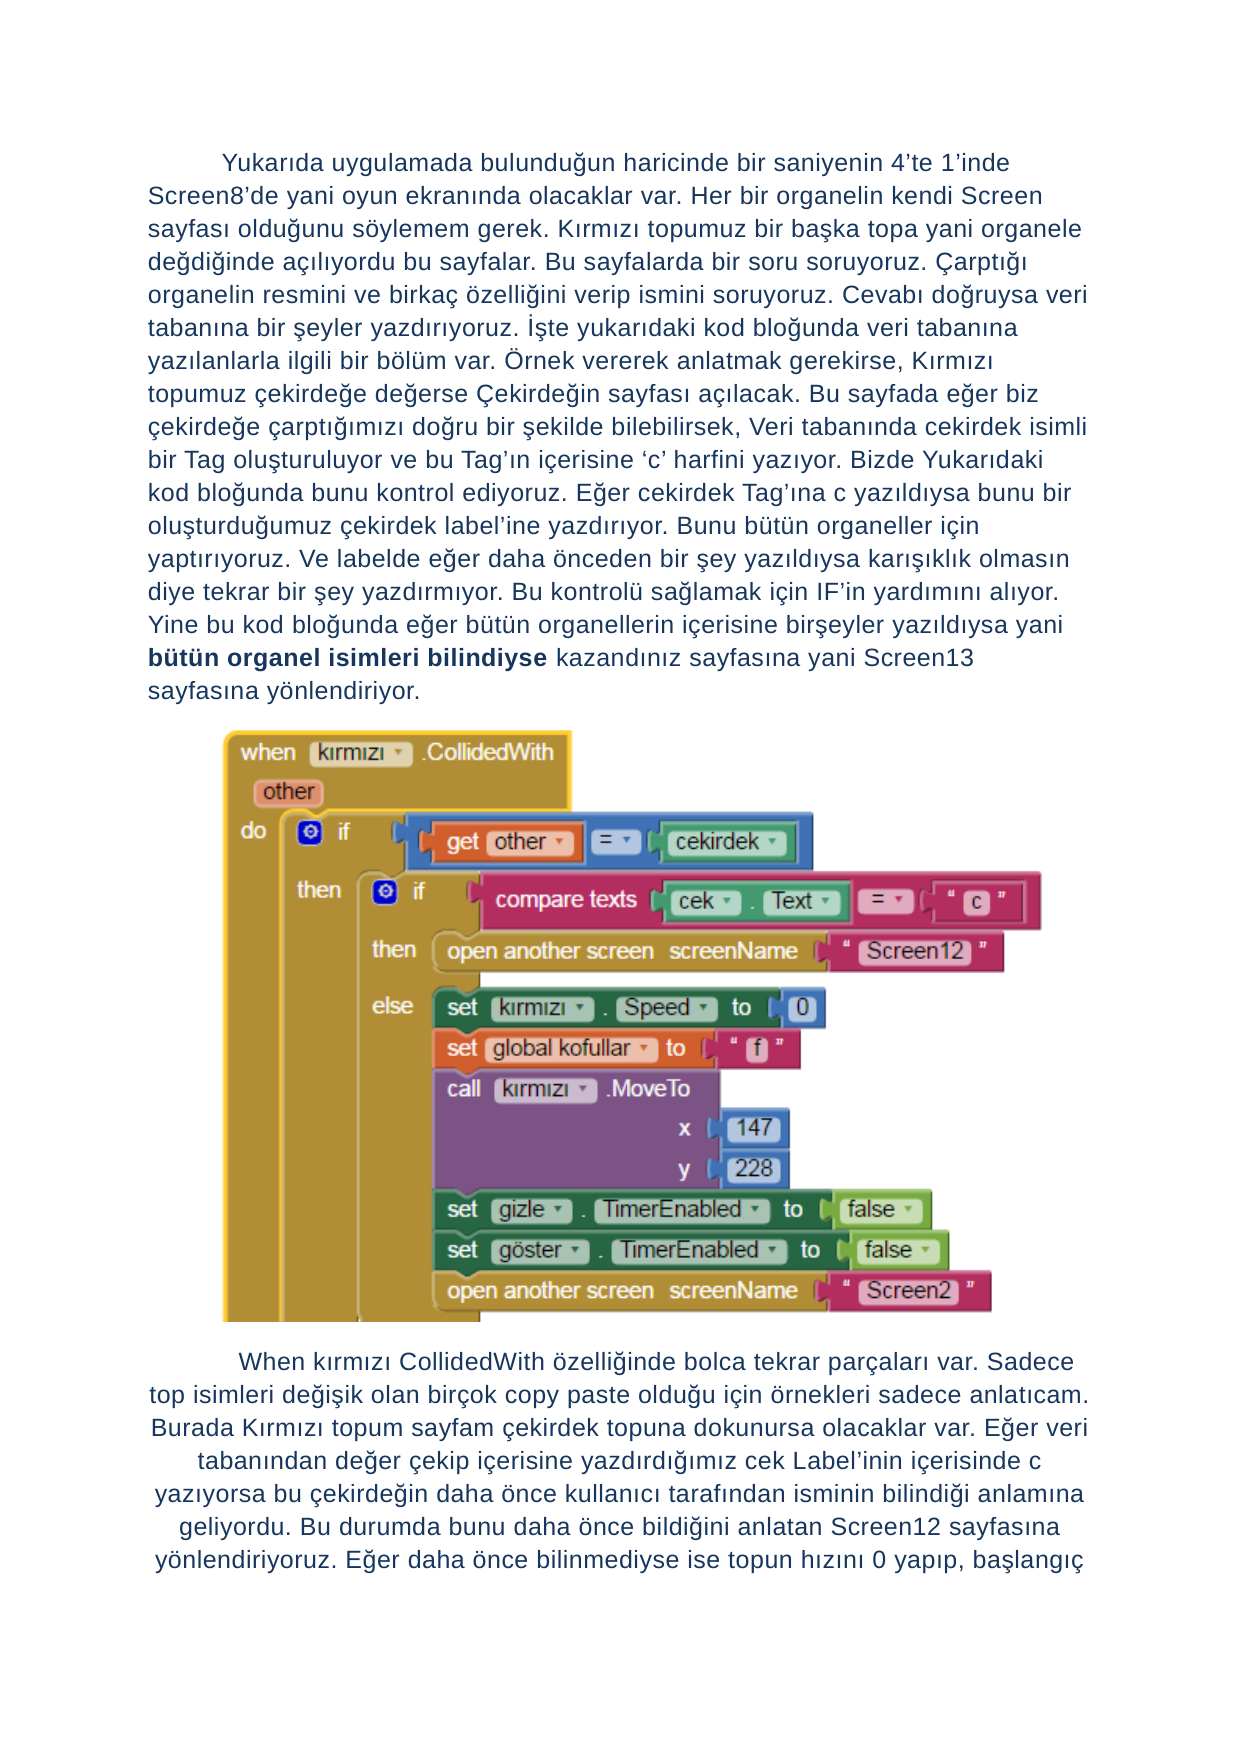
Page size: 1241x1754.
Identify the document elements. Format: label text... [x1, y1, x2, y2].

picture [174, 729, 1067, 1322]
text Yukarıda uygulamada bulunduğun haricinde bir saniyenin 4’te 1’inde Screen8’de yani oyun ekranında olacaklar var. Her bir organelin kendi Screen sayfası olduğunu söylemem gerek. Kırmızı topumuz bir başka topa yani organele değdiğinde açılıyordu bu sayfalar. Bu sayfalarda bir soru soruyoruz. Çarptığı organelin resmini ve birkaç özelliğini verip ismini soruyoruz. Cevabı doğruysa veri tabanına bir şeyler yazdırıyoruz. İşte yukarıdaki kod bloğunda veri tabanına yazılanlarla ilgili bir bölüm var. Örnek vererek anlatmak gerekirse, Kırmızı topumuz çekirdeğe değerse Çekirdeğin sayfası açılacak. Bu sayfada eğer biz çekirdeğe çarptığımızı doğru bir şekilde bilebilirsek, Veri tabanında cekirdek isimli bir Tag oluşturuluyor ve bu Tag’ın içerisine ‘c’ harfini yazıyor. Bizde Yukarıdaki kod bloğunda bunu kontrol ediyoruz. Eğer cekirdek Tag’ına c yazıldıysa bunu bir oluşturduğumuz çekirdek label’ine yazdırıyor. Bunu bütün organeller için yaptırıyoruz. Ve labelde eğer daha önceden bir şey yazıldıysa karışıklık olmasın diye tekrar bir şey yazdırmıyor. Bu kontrolü sağlamak için IF’in yardımını alıyor. Yine bu kod bloğunda eğer bütün organellerin içerisine birşeyler yazıldıysa yani bütün organel isimleri bilindiyse kazandınız sayfasına yani Screen13 sayfasına yönlendiriyor. [148, 148, 1093, 705]
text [148, 1347, 1093, 1574]
